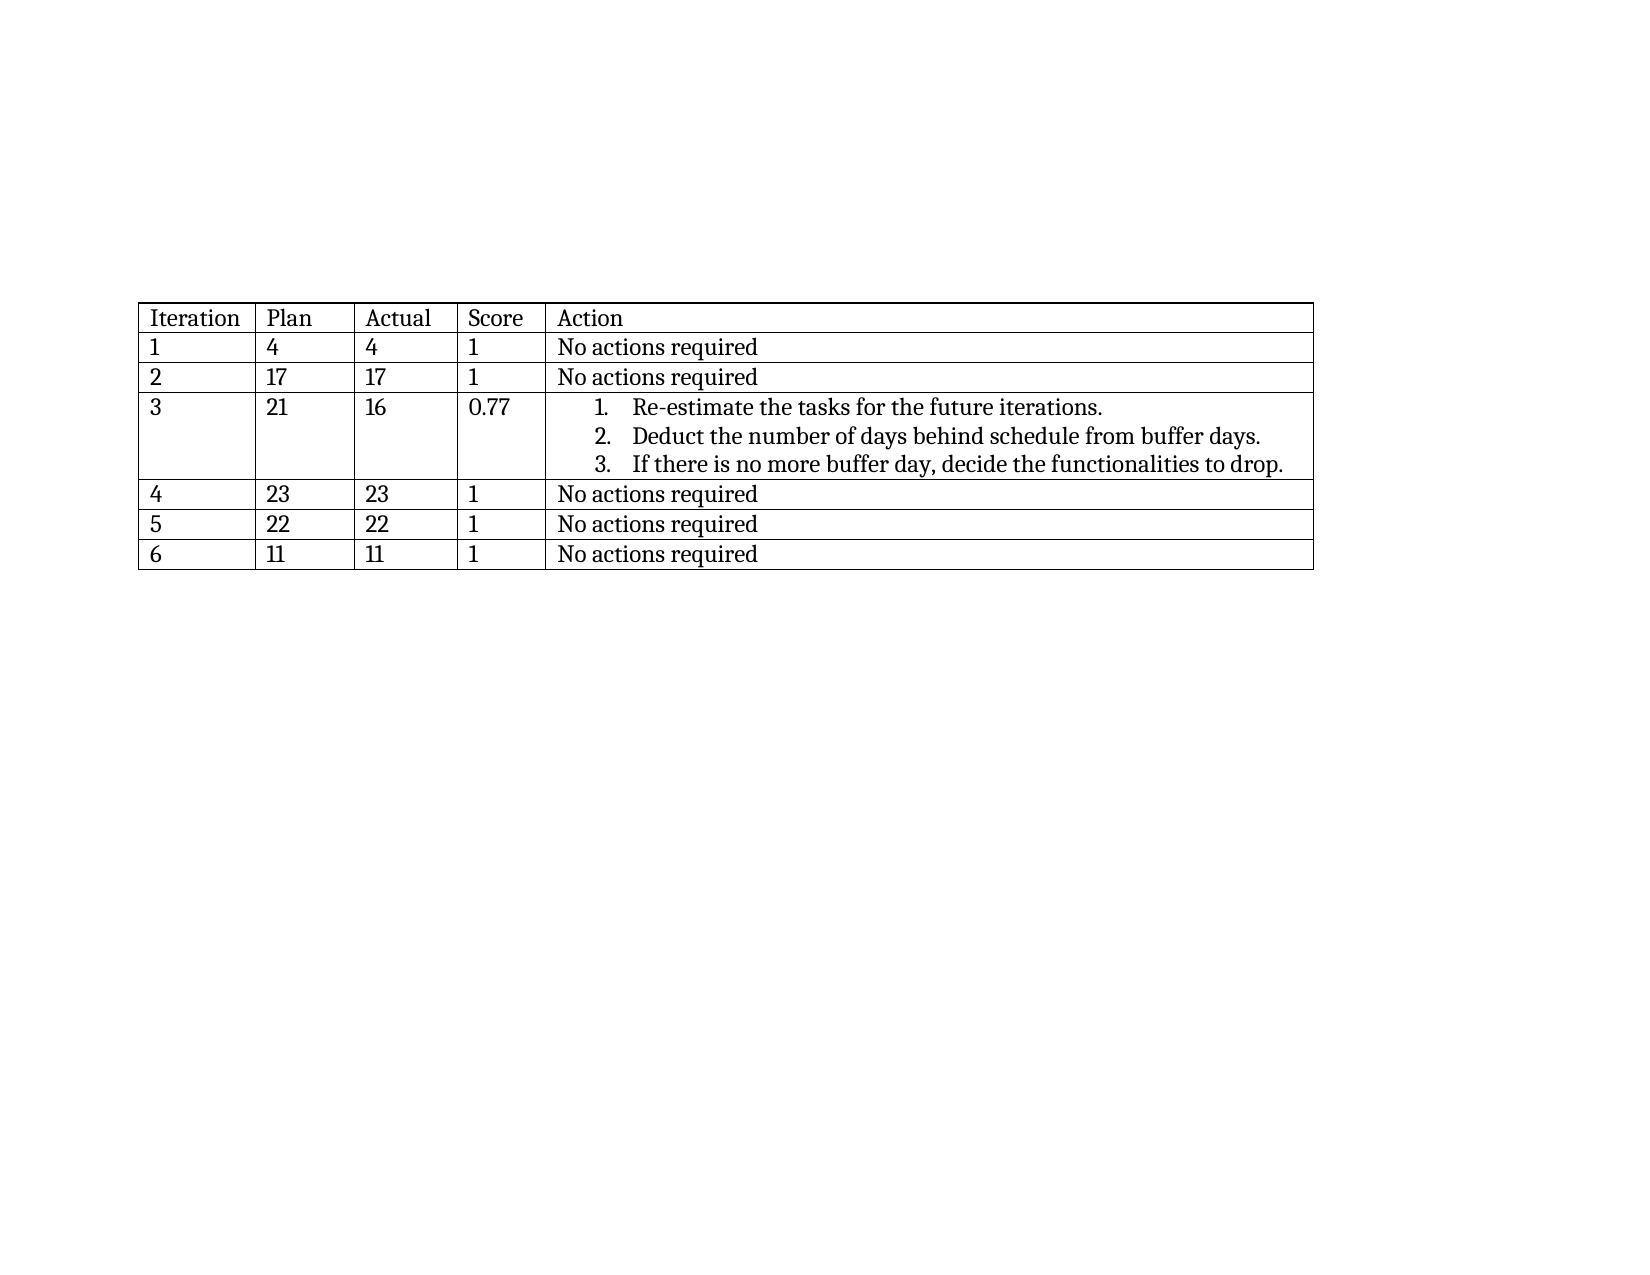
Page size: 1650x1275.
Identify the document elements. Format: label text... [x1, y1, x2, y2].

table_cell 23 [355, 480, 457, 509]
table_cell 11 [256, 540, 354, 568]
table_cell 4 [256, 333, 354, 362]
table_header Actual [355, 304, 457, 332]
table_cell 1 [458, 333, 545, 362]
table_cell 1 [458, 363, 545, 392]
table_cell No actions required [546, 333, 1313, 362]
table_cell 5 [139, 510, 255, 539]
table_cell 22 [355, 510, 457, 539]
table_header Action [546, 304, 1313, 332]
table_cell 21 [256, 393, 354, 479]
table_cell 16 [355, 393, 457, 479]
table_cell 3 [139, 393, 255, 479]
table_header Iteration [139, 304, 255, 332]
table_cell 17 [355, 363, 457, 392]
table_cell 22 [256, 510, 354, 539]
table_cell Re-estimate the tasks for the future iterations. Deduct the number of days behind schedule from buffer days. If there is no more buffer day, decide the functionalities to drop. [546, 393, 1313, 479]
table_cell No actions required [546, 480, 1313, 509]
table_cell 4 [355, 333, 457, 362]
table_cell 4 [139, 480, 255, 509]
table_header Plan [256, 304, 354, 332]
table_cell No actions required [546, 540, 1313, 568]
table_cell 1 [458, 480, 545, 509]
table_cell 1 [458, 510, 545, 539]
table_cell No actions required [546, 363, 1313, 392]
table_cell 6 [139, 540, 255, 568]
table_cell 2 [139, 363, 255, 392]
table_cell 1 [139, 333, 255, 362]
table_cell 11 [355, 540, 457, 568]
table_cell 17 [256, 363, 354, 392]
table_cell 23 [256, 480, 354, 509]
table_header Score [458, 304, 545, 332]
table_cell 1 [458, 540, 545, 568]
table_cell No actions required [546, 510, 1313, 539]
table_cell 0.77 [458, 393, 545, 479]
